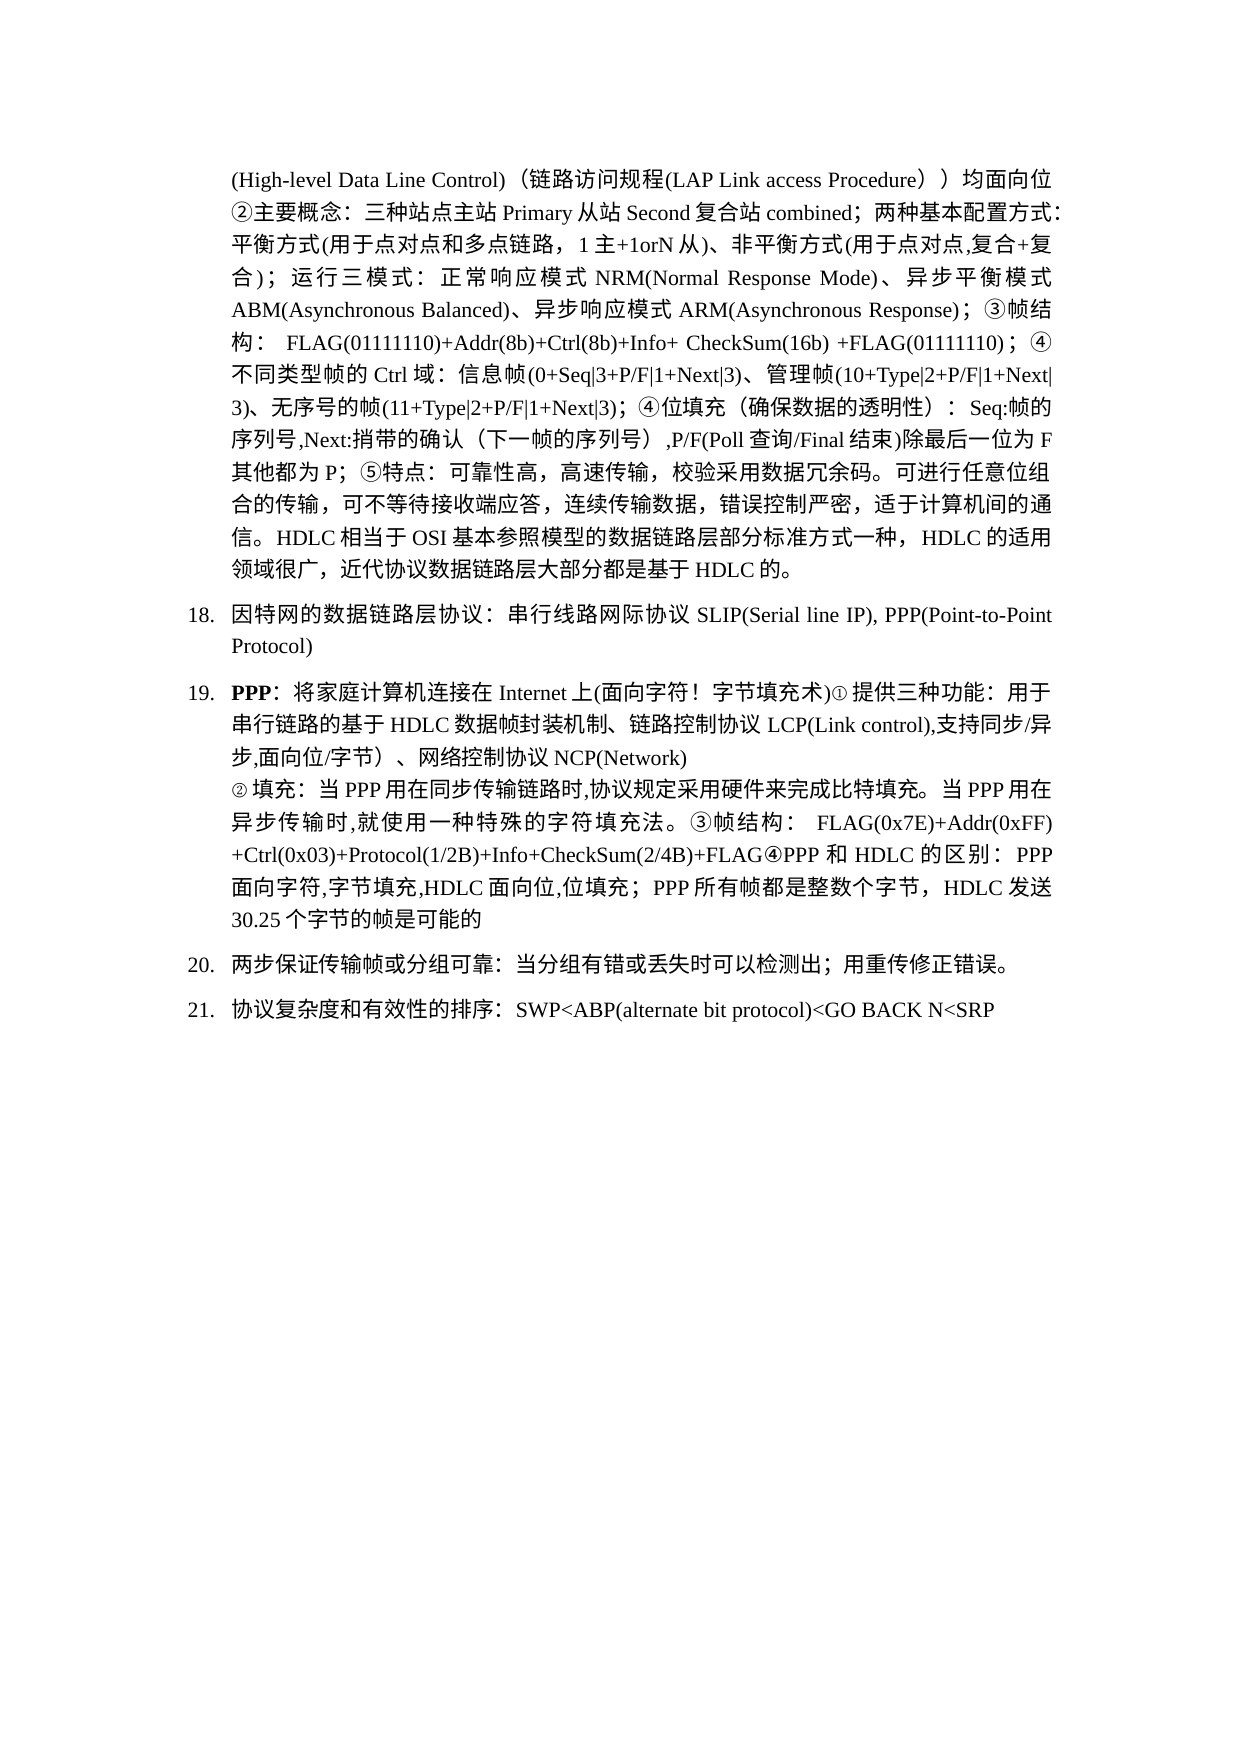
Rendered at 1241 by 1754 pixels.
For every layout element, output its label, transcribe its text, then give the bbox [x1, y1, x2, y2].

list 两步保证传输帧或分组可靠：当分组有错或丢失时可以检测出；用重传修正错误。 [187, 947, 1053, 979]
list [187, 162, 1053, 584]
list 协议复杂度和有效性的排序：SWP<ABP(alternate bit protocol)<GO BACK N<SRP [187, 992, 1053, 1024]
list PPP：将家庭计算机连接在Internet上(面向字符！字节填充术)①提供三种功能：用于串行链路的基于HDLC数据帧封装机制、链路控制协议LCP(Link control),支持同步/异步,面向位/字节）、网络控制协议NCP(Network) ②填充：当PPP用在同步传输链路时,协议规定采用硬件来完成比特填充。当PPP用在异步传输时,就使用一种特殊的字符填充法。③帧结构： FLAG(0x7E)+Addr(0xFF)+Ctrl(0x03)+Protocol(1/2B)+Info+CheckSum(2/4B)+FLAG④PPP和HDLC的区别：PPP面向字符,字节填充,HDLC面向位,位填充；PPP所有帧都是整数个字节，HDLC发送30.25个字节的帧是可能的 [187, 674, 1053, 934]
list 因特网的数据链路层协议：串行线路网际协议SLIP(Serial line IP), PPP(Point-to-Point Protocol) [187, 597, 1053, 662]
